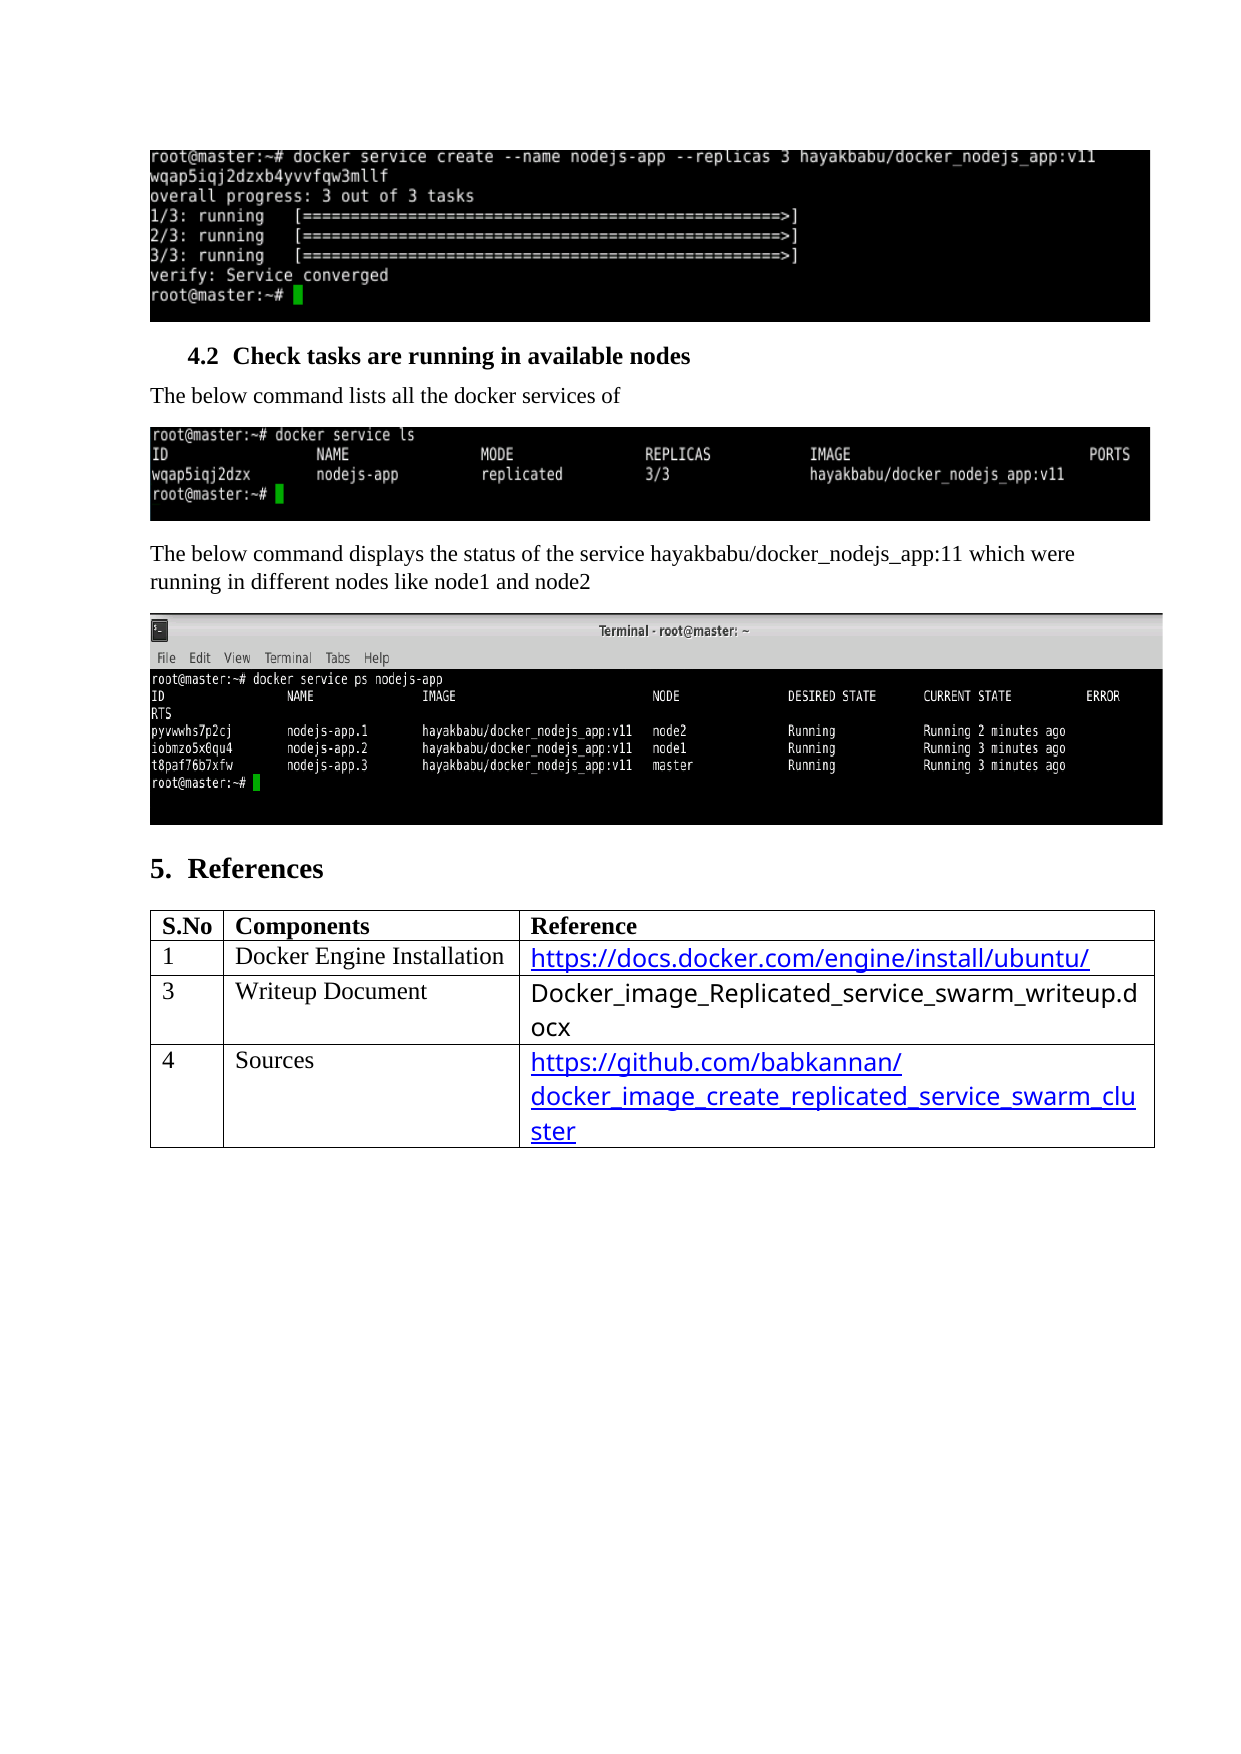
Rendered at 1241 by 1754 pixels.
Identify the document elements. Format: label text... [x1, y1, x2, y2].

picture [150, 427, 1150, 521]
table_header S.No [151, 911, 223, 940]
table_header Components [224, 911, 519, 940]
table_cell https://github.com/babkannan/docker_image_create_replicated_service_swarm_cluster [520, 1045, 1154, 1147]
subtitle References [150, 851, 1090, 885]
table_header Reference [520, 911, 1154, 940]
table_cell 3 [151, 976, 223, 1044]
table_cell Docker Engine Installation [224, 941, 519, 975]
text The below command lists all the docker services of [150, 382, 1090, 408]
table_cell 1 [151, 941, 223, 975]
table_cell Docker_image_Replicated_service_swarm_writeup.docx [520, 976, 1154, 1044]
picture [150, 613, 1163, 825]
table_cell https://docs.docker.com/engine/install/ubuntu/ [520, 941, 1154, 975]
table_cell 4 [151, 1045, 223, 1147]
table_cell Sources [224, 1045, 519, 1147]
subtitle Check tasks are running in available nodes [187, 341, 1090, 369]
table_cell Writeup Document [224, 976, 519, 1044]
text The below command displays the status of the service hayakbabu/docker_nodejs_app:11 which were running in different nodes like node1 and node2 [150, 540, 1090, 594]
picture [150, 150, 1150, 322]
